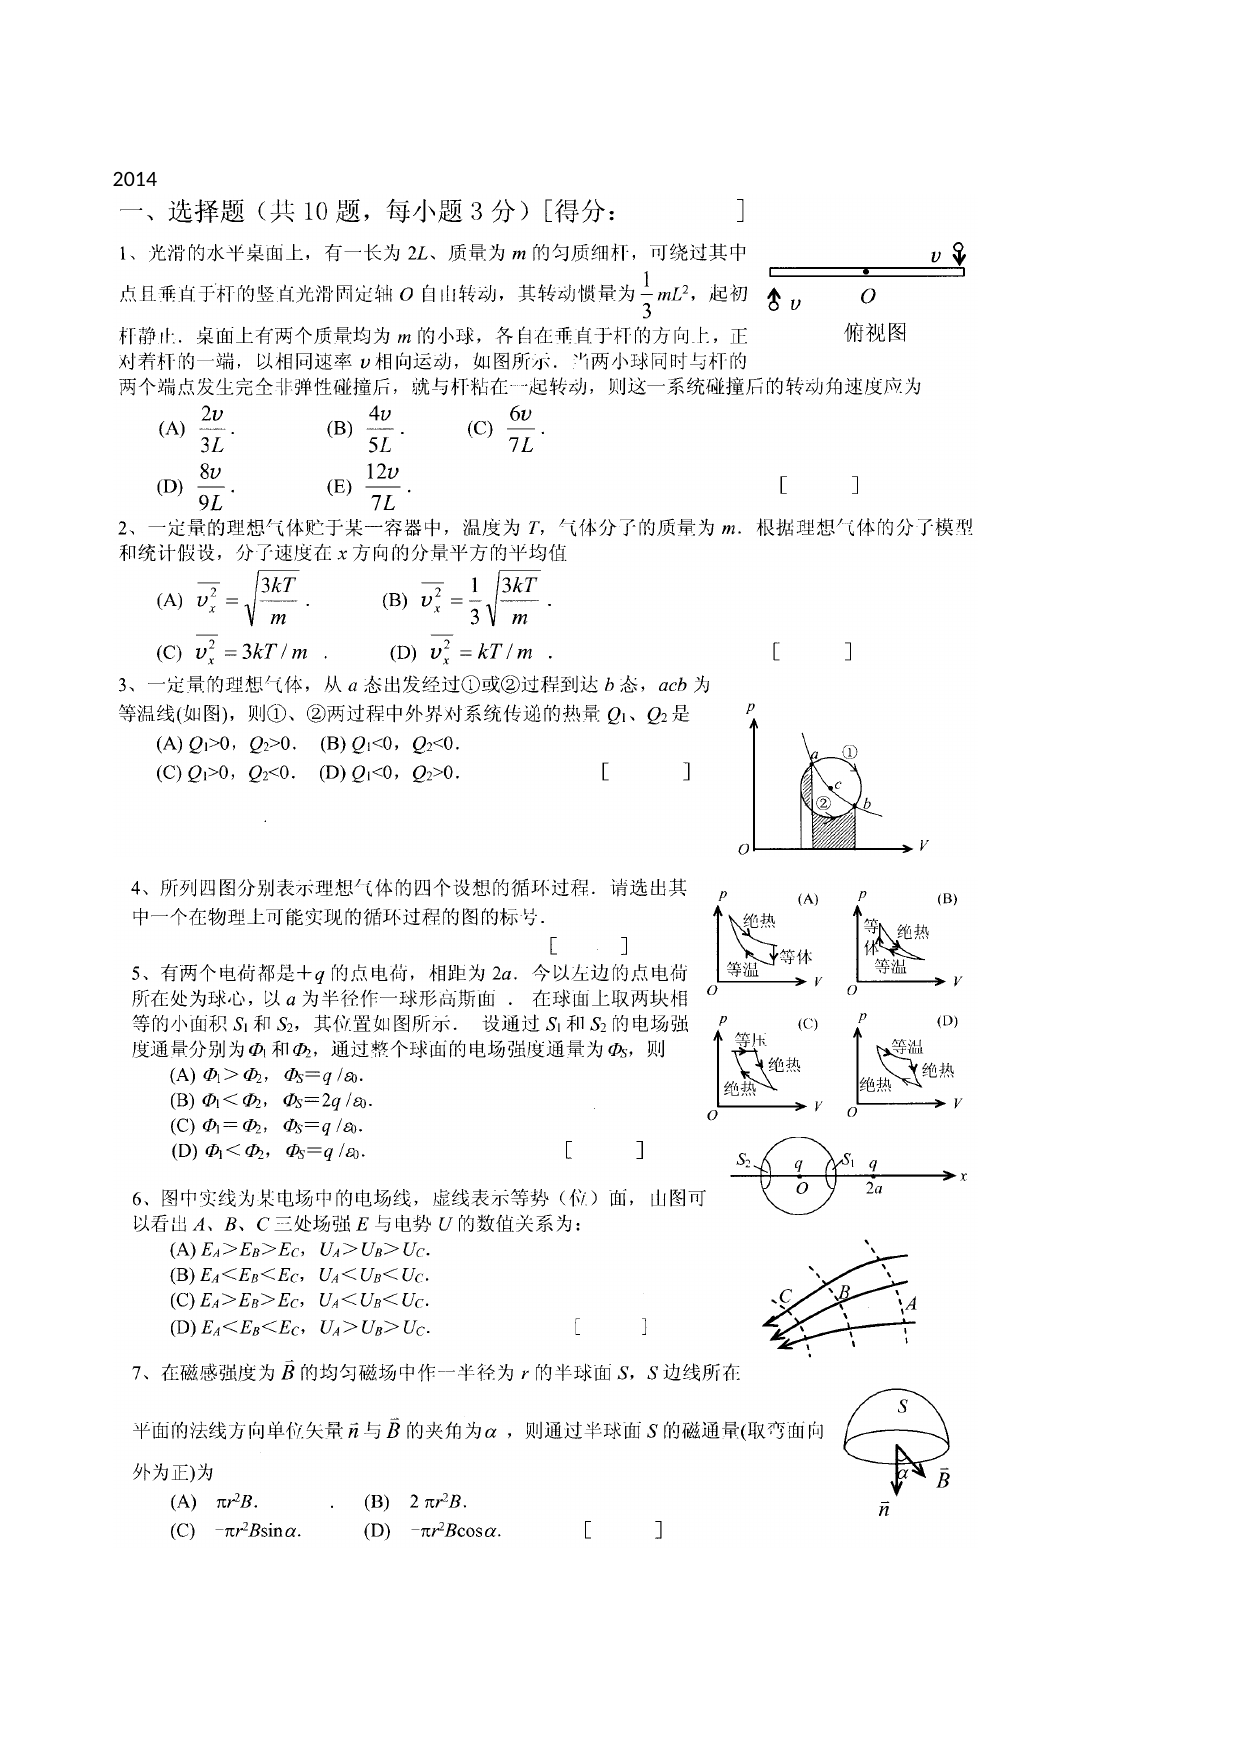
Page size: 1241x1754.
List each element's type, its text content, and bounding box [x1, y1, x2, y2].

text 2014 [112, 162, 1128, 194]
